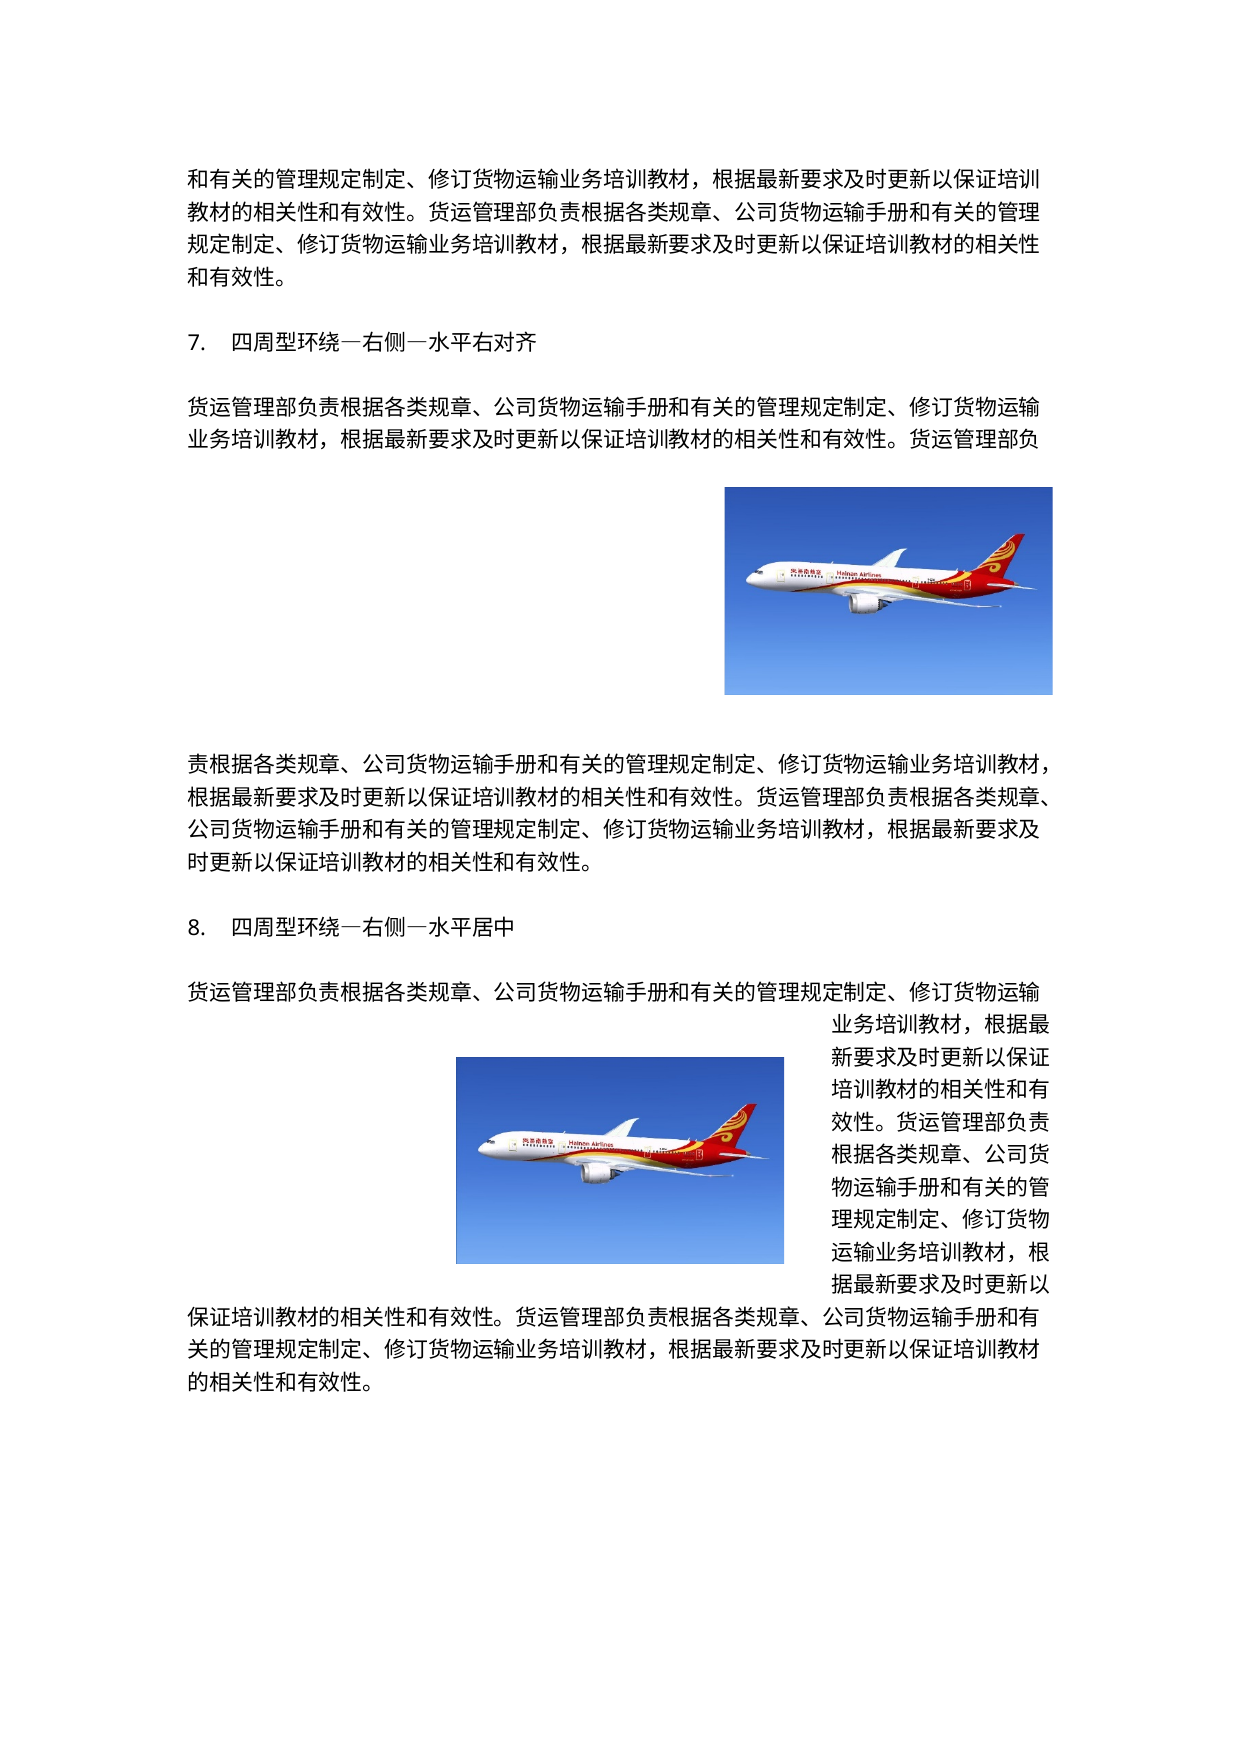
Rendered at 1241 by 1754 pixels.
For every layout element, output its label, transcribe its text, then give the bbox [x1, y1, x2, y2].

picture [456, 1057, 785, 1264]
text 货运管理部负责根据各类规章、公司货物运输手册和有关的管理规定制定、修订货物运输业务培训教材，根据最新要求及时更新以保证培训教材的相关性和有效性。货运管理部负责根据各类规章、公司货物运输手册和有关的管理规定制定、修订货物运输业务培训教材，根据最新要求及时更新以保证培训教材的相关性和有效性。货运管理部负责根据各类规章、公司货物运输手册和有关的管理规定制定、修订货物运输业务培训教材，根据最新要求及时更新以保证培训教材的相关性和有效性。 [187, 389, 1053, 877]
picture [724, 487, 1053, 695]
list 四周型环绕—右侧—水平右对齐 [187, 324, 1053, 357]
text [187, 162, 1053, 292]
text 货运管理部负责根据各类规章、公司货物运输手册和有关的管理规定制定、修订货物运输业务培训教材，根据最新要求及时更新以保证培训教材的相关性和有效性。货运管理部负责根据各类规章、公司货物运输手册和有关的管理规定制定、修订货物运输业务培训教材，根据最新要求及时更新以保证培训教材的相关性和有效性。货运管理部负责根据各类规章、公司货物运输手册和有关的管理规定制定、修订货物运输业务培训教材，根据最新要求及时更新以保证培训教材的相关性和有效性。 [187, 974, 1053, 1397]
list 四周型环绕—右侧—水平居中 [187, 909, 1053, 942]
